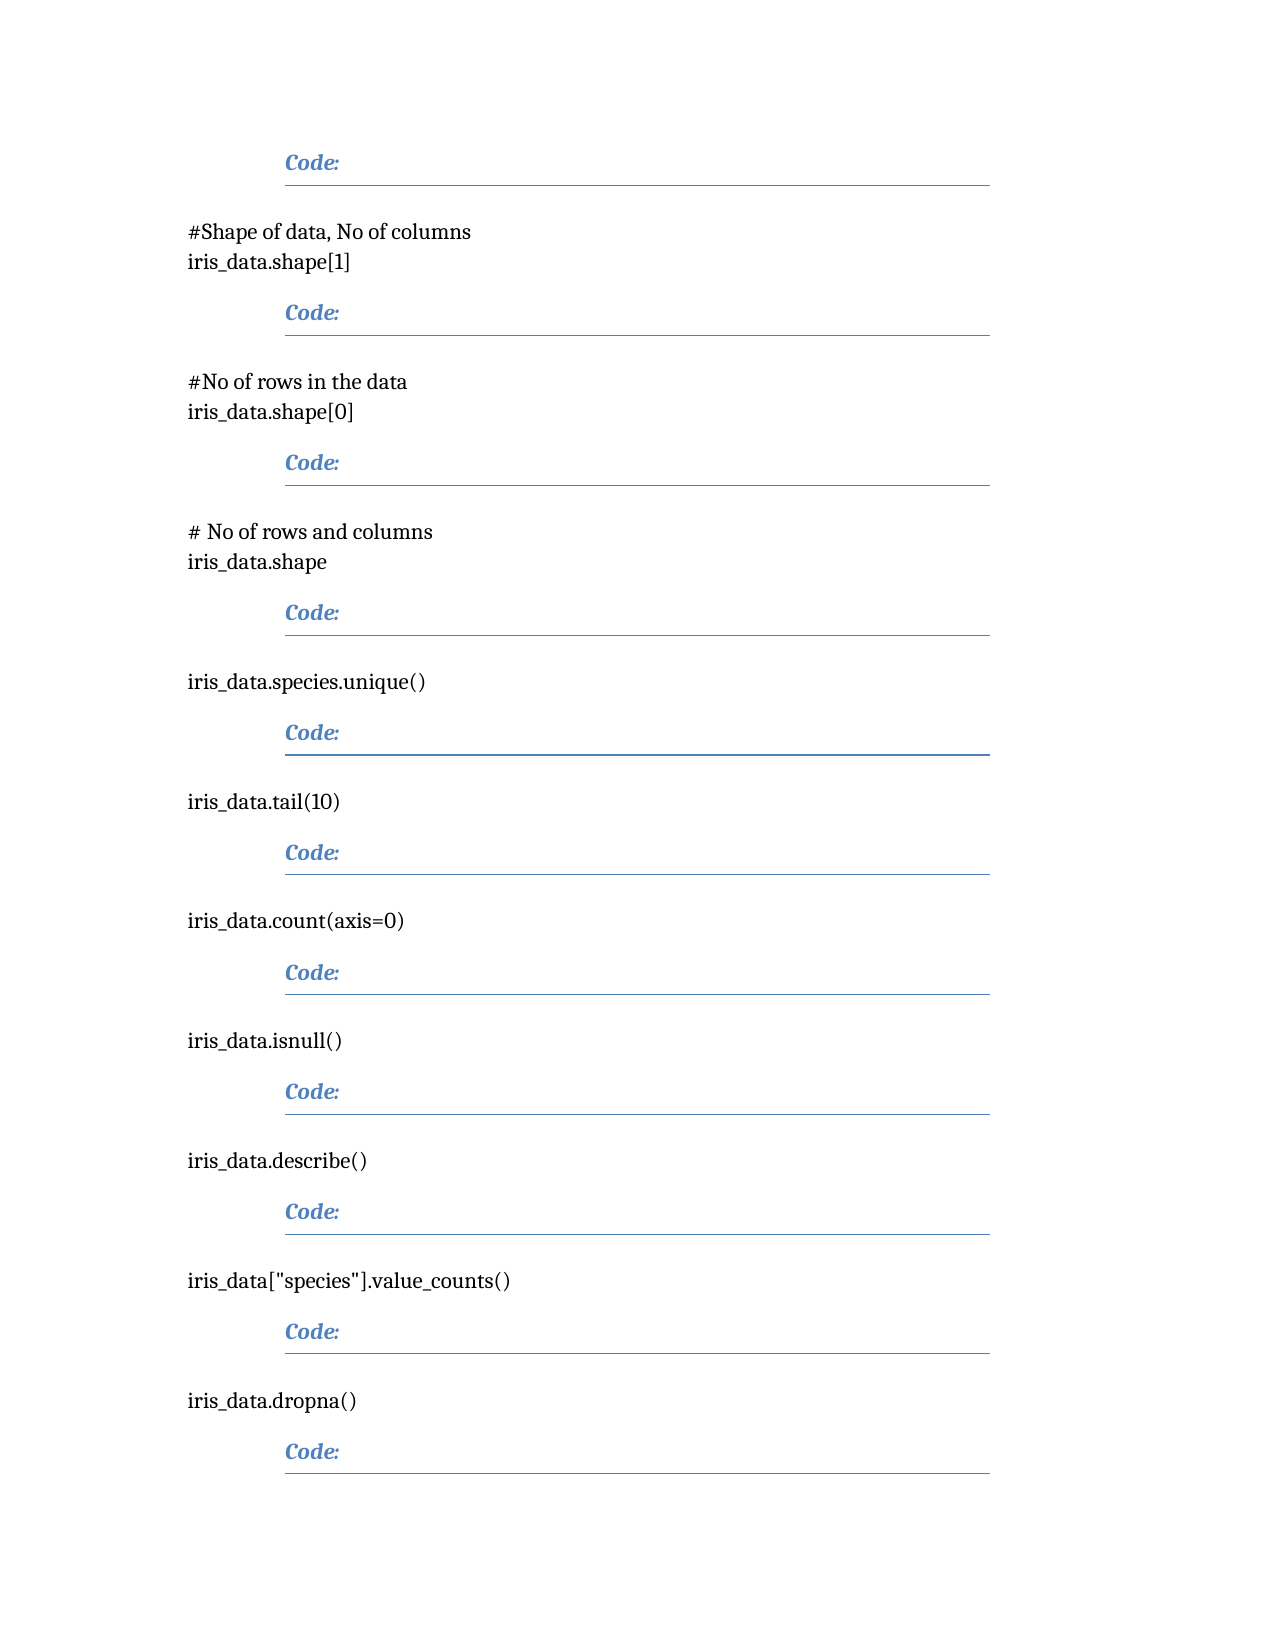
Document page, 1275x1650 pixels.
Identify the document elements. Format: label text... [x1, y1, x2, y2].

text Code: [285, 1199, 990, 1234]
text Code: [285, 1319, 990, 1353]
text Code: [285, 1438, 990, 1473]
text Code: [285, 600, 990, 635]
text iris_data.isnull() [187, 1028, 1087, 1054]
text Code: [285, 1079, 990, 1114]
text Code: [285, 720, 990, 754]
text Code: [285, 839, 990, 874]
text iris_data["species"].value_counts() [187, 1268, 1087, 1294]
text iris_data.tail(10) [187, 788, 1087, 815]
text # No of rows and columns iris_data.shape [187, 519, 1087, 575]
text Code: [285, 300, 990, 335]
text Code: [285, 450, 990, 485]
text Code: [285, 150, 990, 185]
text #No of rows in the data iris_data.shape[0] [187, 369, 1087, 425]
text iris_data.dropna() [187, 1387, 1087, 1414]
text iris_data.count(axis=0) [187, 908, 1087, 935]
text Code: [285, 959, 990, 994]
text iris_data.species.unique() [187, 669, 1087, 695]
text #Shape of data, No of columns iris_data.shape[1] [187, 219, 1087, 275]
text iris_data.describe() [187, 1148, 1087, 1174]
